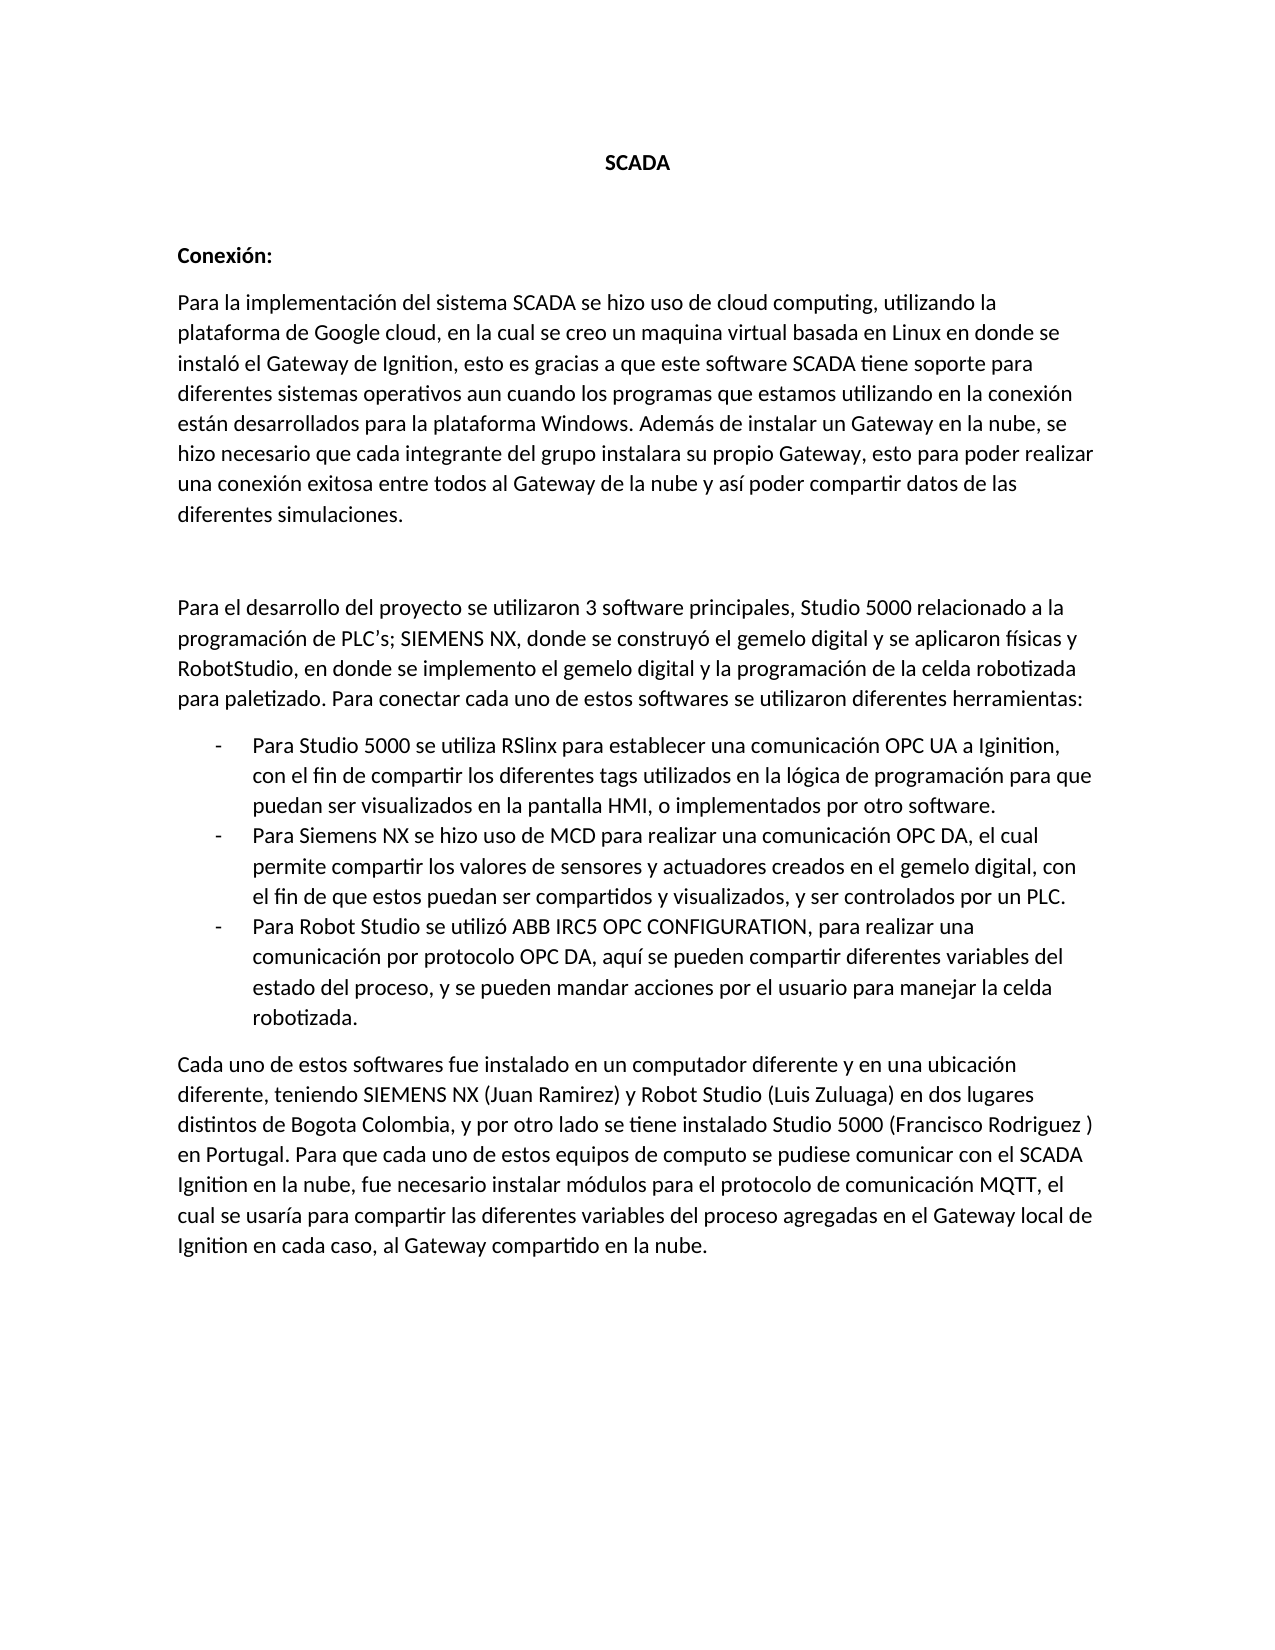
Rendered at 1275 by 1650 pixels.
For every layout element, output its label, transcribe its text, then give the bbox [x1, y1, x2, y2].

text SCADA [177, 148, 1098, 176]
list Para Studio 5000 se utiliza RSlinx para establecer una comunicación OPC UA a Iginition, con el fin de compartir los diferentes tags utilizados en la lógica de programación para que puedan ser visualizados en la pantalla HMI, o implementados por otro software. [215, 731, 1098, 819]
text Cada uno de estos softwares fue instalado en un computador diferente y en una ubicación diferente, teniendo SIEMENS NX (Juan Ramirez) y Robot Studio (Luis Zuluaga) en dos lugares distintos de Bogota Colombia, y por otro lado se tiene instalado Studio 5000 (Francisco Rodriguez ) en Portugal. Para que cada uno de estos equipos de computo se pudiese comunicar con el SCADA Ignition en la nube, fue necesario instalar módulos para el protocolo de comunicación MQTT, el cual se usaría para compartir las diferentes variables del proceso agregadas en el Gateway local de Ignition en cada caso, al Gateway compartido en la nube. [177, 1050, 1098, 1259]
text Para el desarrollo del proyecto se utilizaron 3 software principales, Studio 5000 relacionado a la programación de PLC’s; SIEMENS NX, donde se construyó el gemelo digital y se aplicaron físicas y RobotStudio, en donde se implemento el gemelo digital y la programación de la celda robotizada para paletizado. Para conectar cada uno de estos softwares se utilizaron diferentes herramientas: [177, 593, 1098, 712]
list Para Siemens NX se hizo uso de MCD para realizar una comunicación OPC DA, el cual permite compartir los valores de sensores y actuadores creados en el gemelo digital, con el fin de que estos puedan ser compartidos y visualizados, y ser controlados por un PLC. [215, 822, 1098, 910]
text Conexión: [177, 241, 1098, 269]
text Para la implementación del sistema SCADA se hizo uso de cloud computing, utilizando la plataforma de Google cloud, en la cual se creo un maquina virtual basada en Linux en donde se instaló el Gateway de Ignition, esto es gracias a que este software SCADA tiene soporte para diferentes sistemas operativos aun cuando los programas que estamos utilizando en la conexión están desarrollados para la plataforma Windows. Además de instalar un Gateway en la nube, se hizo necesario que cada integrante del grupo instalara su propio Gateway, esto para poder realizar una conexión exitosa entre todos al Gateway de la nube y así poder compartir datos de las diferentes simulaciones. [177, 288, 1098, 528]
list Para Robot Studio se utilizó ABB IRC5 OPC CONFIGURATION, para realizar una comunicación por protocolo OPC DA, aquí se pueden compartir diferentes variables del estado del proceso, y se pueden mandar acciones por el usuario para manejar la celda robotizada. [215, 912, 1098, 1031]
